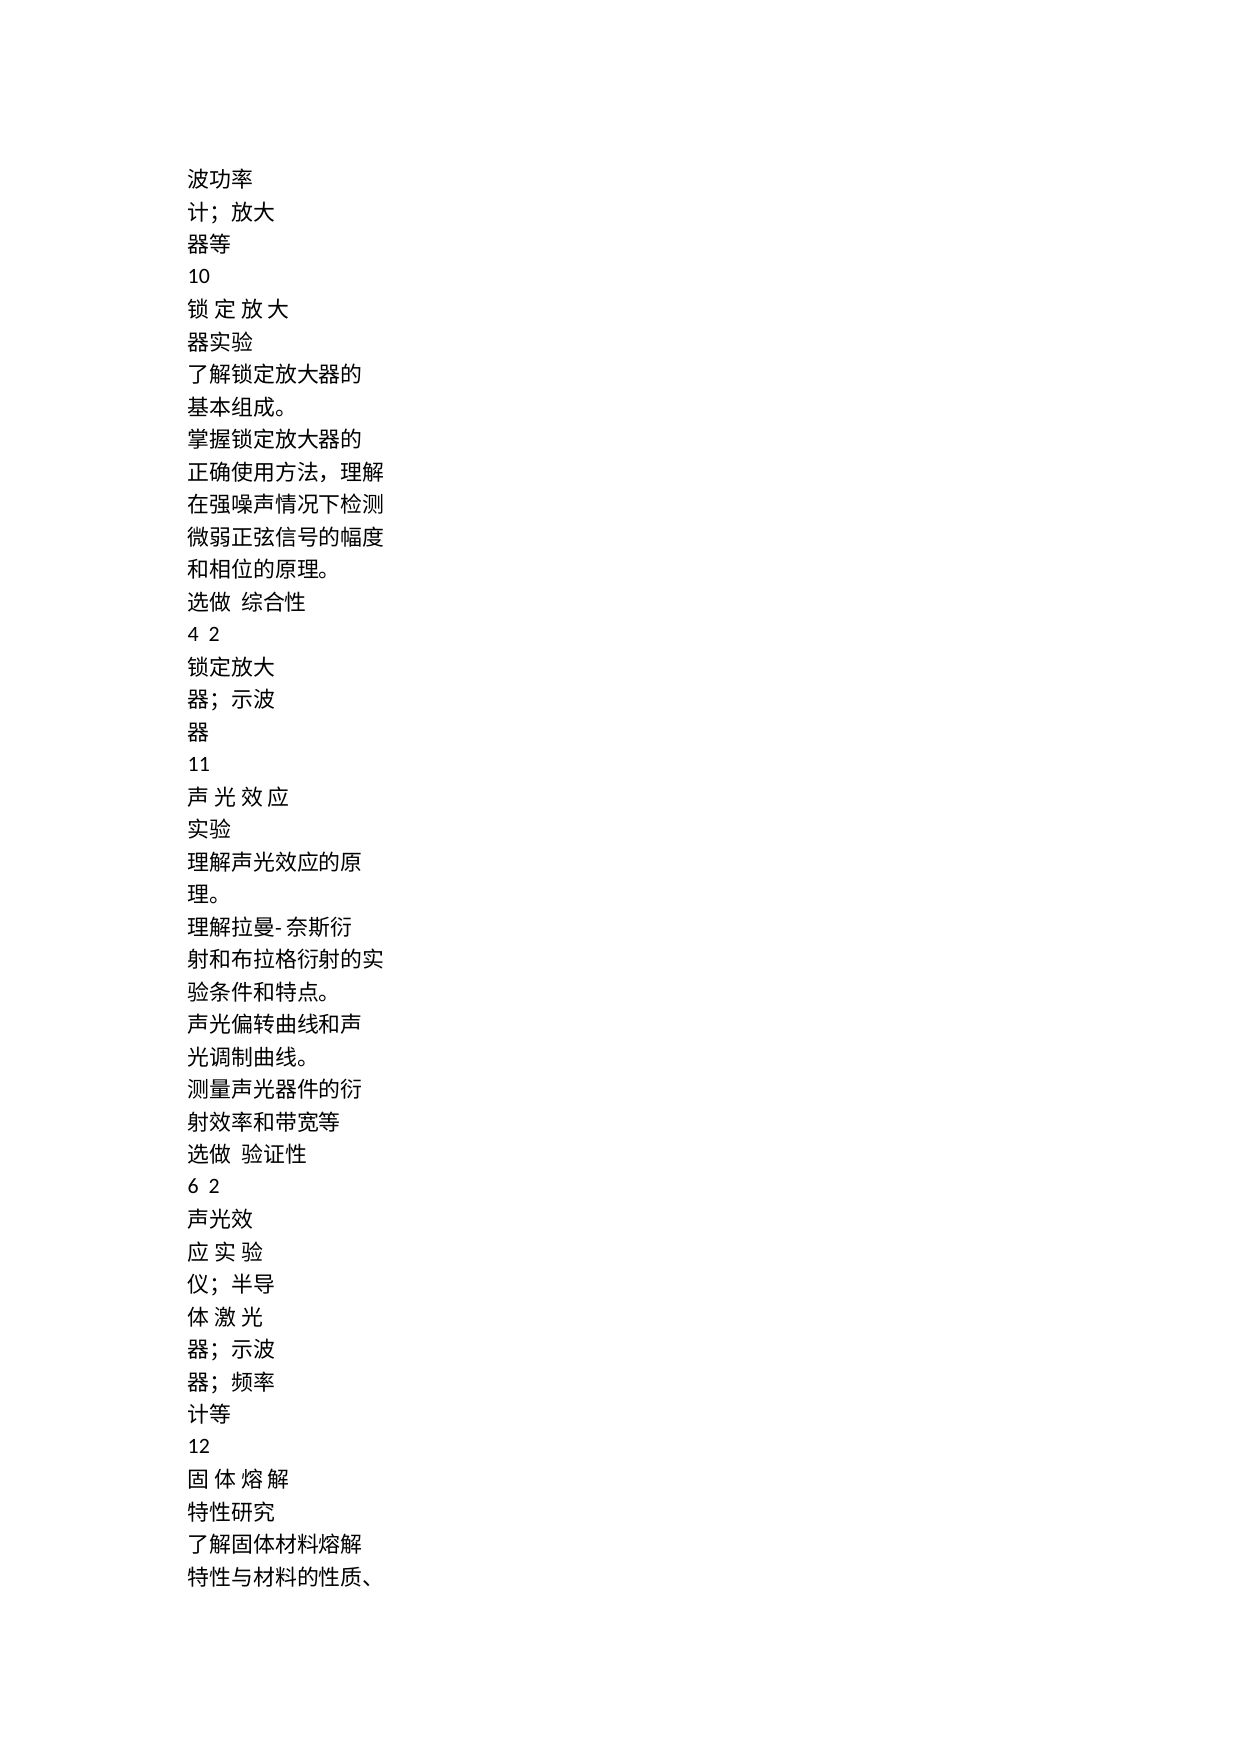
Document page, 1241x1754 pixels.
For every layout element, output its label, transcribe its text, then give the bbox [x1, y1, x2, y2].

text 验条件和特点。 [187, 974, 1053, 1007]
text 器等 [187, 227, 1053, 259]
text 了解锁定放大器的 [187, 357, 1053, 389]
text 器；示波 [187, 682, 1053, 714]
text 6 2 [187, 1169, 1053, 1202]
text 器；示波 [187, 1332, 1053, 1364]
text 12 [187, 1429, 1053, 1462]
text 仪；半导 [187, 1267, 1053, 1299]
text 理解声光效应的原 [187, 844, 1053, 877]
text 测量声光器件的衍 [187, 1072, 1053, 1104]
text 选做 综合性 [187, 584, 1053, 617]
text 实验 [187, 812, 1053, 844]
text 微弱正弦信号的幅度 [187, 519, 1053, 552]
text 器；频率 [187, 1364, 1053, 1397]
text 波功率 [187, 162, 1053, 194]
text 4 2 [187, 617, 1053, 649]
text 了解固体材料熔解 [187, 1527, 1053, 1559]
text 基本组成。 [187, 389, 1053, 422]
text 正确使用方法，理解 [187, 454, 1053, 487]
text 声光偏转曲线和声 [187, 1007, 1053, 1039]
text 掌握锁定放大器的 [187, 422, 1053, 454]
text 11 [187, 747, 1053, 779]
text 10 [187, 259, 1053, 292]
text 选做 验证性 [187, 1137, 1053, 1169]
text 固 体 熔 解 [187, 1462, 1053, 1494]
text 光调制曲线。 [187, 1039, 1053, 1072]
text 锁定放大 [187, 649, 1053, 682]
text 锁 定 放 大 [187, 292, 1053, 324]
text 声光效 [187, 1202, 1053, 1234]
text 和相位的原理。 [187, 552, 1053, 584]
text 射和布拉格衍射的实 [187, 942, 1053, 974]
text 计；放大 [187, 194, 1053, 227]
text 射效率和带宽等 [187, 1104, 1053, 1137]
text 理。 [187, 877, 1053, 909]
text 应 实 验 [187, 1234, 1053, 1267]
text 特性研究 [187, 1494, 1053, 1527]
text 计等 [187, 1397, 1053, 1429]
text 理解拉曼- 奈斯衍 [187, 909, 1053, 942]
text 特性与材料的性质、 [187, 1559, 1053, 1592]
text 体 激 光 [187, 1299, 1053, 1332]
text 器实验 [187, 324, 1053, 357]
text 在强噪声情况下检测 [187, 487, 1053, 519]
text 器 [187, 714, 1053, 747]
text 声 光 效 应 [187, 779, 1053, 812]
